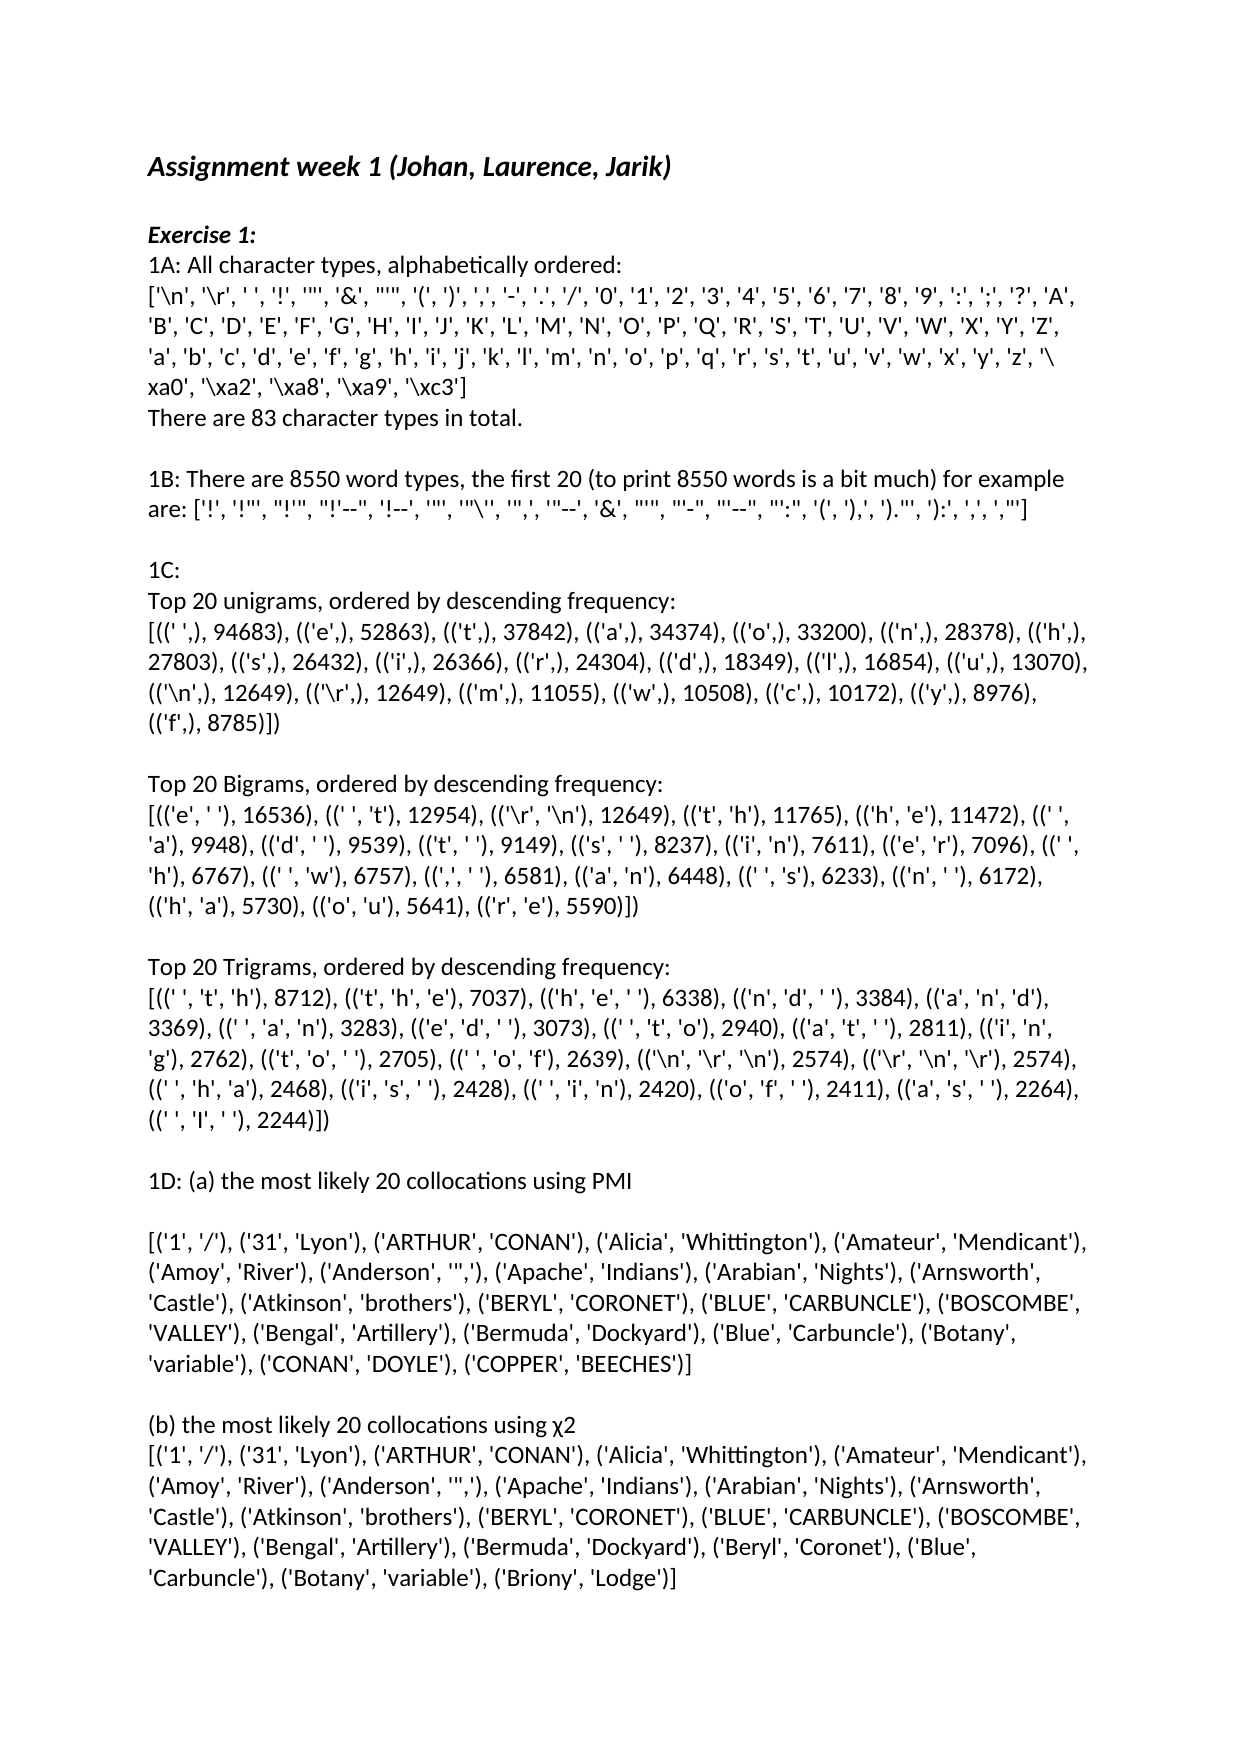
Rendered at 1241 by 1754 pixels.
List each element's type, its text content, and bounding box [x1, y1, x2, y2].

text [((' ', 't', 'h'), 8712), (('t', 'h', 'e'), 7037), (('h', 'e', ' '), 6338), (('n', 'd', ' '), 3384), (('a', 'n', 'd'), 3369), ((' ', 'a', 'n'), 3283), (('e', 'd', ' '), 3073), ((' ', 't', 'o'), 2940), (('a', 't', ' '), 2811), (('i', 'n', 'g'), 2762), (('t', 'o', ' '), 2705), ((' ', 'o', 'f'), 2639), (('\n', '\r', '\n'), 2574), (('\r', '\n', '\r'), 2574), ((' ', 'h', 'a'), 2468), (('i', 's', ' '), 2428), ((' ', 'i', 'n'), 2420), (('o', 'f', ' '), 2411), (('a', 's', ' '), 2264), ((' ', 'I', ' '), 2244)]) [148, 982, 1093, 1134]
text 1B: There are 8550 word types, the first 20 (to print 8550 words is a bit much) for example are: ['!', '!"', "!'", "!'--", '!--', '"', '"\'', '",', '"--', '&', "'", "'-", "'--", "':", '(', '),', ')."', '):', ',', ',"'] [148, 463, 1093, 524]
text 1D: (a) the most likely 20 collocations using PMI [148, 1165, 1093, 1226]
text 1C: [148, 554, 1093, 585]
text ['\n', '\r', ' ', '!', '"', '&', "'", '(', ')', ',', '-', '.', '/', '0', '1', '2', '3', '4', '5', '6', '7', '8', '9', ':', ';', '?', 'A', 'B', 'C', 'D', 'E', 'F', 'G', 'H', 'I', 'J', 'K', 'L', 'M', 'N', 'O', 'P', 'Q', 'R', 'S', 'T', 'U', 'V', 'W', 'X', 'Y', 'Z', 'a', 'b', 'c', 'd', 'e', 'f', 'g', 'h', 'i', 'j', 'k', 'l', 'm', 'n', 'o', 'p', 'q', 'r', 's', 't', 'u', 'v', 'w', 'x', 'y', 'z', '\xa0', '\xa2', '\xa8', '\xa9', '\xc3'] [148, 280, 1093, 402]
text [((' ',), 94683), (('e',), 52863), (('t',), 37842), (('a',), 34374), (('o',), 33200), (('n',), 28378), (('h',), 27803), (('s',), 26432), (('i',), 26366), (('r',), 24304), (('d',), 18349), (('l',), 16854), (('u',), 13070), (('\n',), 12649), (('\r',), 12649), (('m',), 11055), (('w',), 10508), (('c',), 10172), (('y',), 8976), (('f',), 8785)]) [148, 616, 1093, 738]
text (b) the most likely 20 collocations using χ2 [('1', '/'), ('31', 'Lyon'), ('ARTHUR', 'CONAN'), ('Alicia', 'Whittington'), ('Amateur', 'Mendicant'), ('Amoy', 'River'), ('Anderson', '",'), ('Apache', 'Indians'), ('Arabian', 'Nights'), ('Arnsworth', 'Castle'), ('Atkinson', 'brothers'), ('BERYL', 'CORONET'), ('BLUE', 'CARBUNCLE'), ('BOSCOMBE', 'VALLEY'), ('Bengal', 'Artillery'), ('Bermuda', 'Dockyard'), ('Beryl', 'Coronet'), ('Blue', 'Carbuncle'), ('Botany', 'variable'), ('Briony', 'Lodge')] [148, 1409, 1093, 1592]
text Top 20 Bigrams, ordered by descending frequency: [148, 768, 1093, 799]
text Top 20 unigrams, ordered by descending frequency: [148, 585, 1093, 616]
text [('1', '/'), ('31', 'Lyon'), ('ARTHUR', 'CONAN'), ('Alicia', 'Whittington'), ('Amateur', 'Mendicant'), ('Amoy', 'River'), ('Anderson', '",'), ('Apache', 'Indians'), ('Arabian', 'Nights'), ('Arnsworth', 'Castle'), ('Atkinson', 'brothers'), ('BERYL', 'CORONET'), ('BLUE', 'CARBUNCLE'), ('BOSCOMBE', 'VALLEY'), ('Bengal', 'Artillery'), ('Bermuda', 'Dockyard'), ('Blue', 'Carbuncle'), ('Botany', 'variable'), ('CONAN', 'DOYLE'), ('COPPER', 'BEECHES')] [148, 1226, 1093, 1379]
text 1A: All character types, alphabetically ordered: [148, 249, 1093, 280]
text There are 83 character types in total. [148, 402, 1093, 432]
text Assignment week 1 (Johan, Laurence, Jarik) [148, 148, 1093, 183]
text Top 20 Trigrams, ordered by descending frequency: [148, 951, 1093, 982]
text [(('e', ' '), 16536), ((' ', 't'), 12954), (('\r', '\n'), 12649), (('t', 'h'), 11765), (('h', 'e'), 11472), ((' ', 'a'), 9948), (('d', ' '), 9539), (('t', ' '), 9149), (('s', ' '), 8237), (('i', 'n'), 7611), (('e', 'r'), 7096), ((' ', 'h'), 6767), ((' ', 'w'), 6757), ((',', ' '), 6581), (('a', 'n'), 6448), ((' ', 's'), 6233), (('n', ' '), 6172), (('h', 'a'), 5730), (('o', 'u'), 5641), (('r', 'e'), 5590)]) [148, 799, 1093, 921]
text Exercise 1: [148, 219, 1093, 249]
